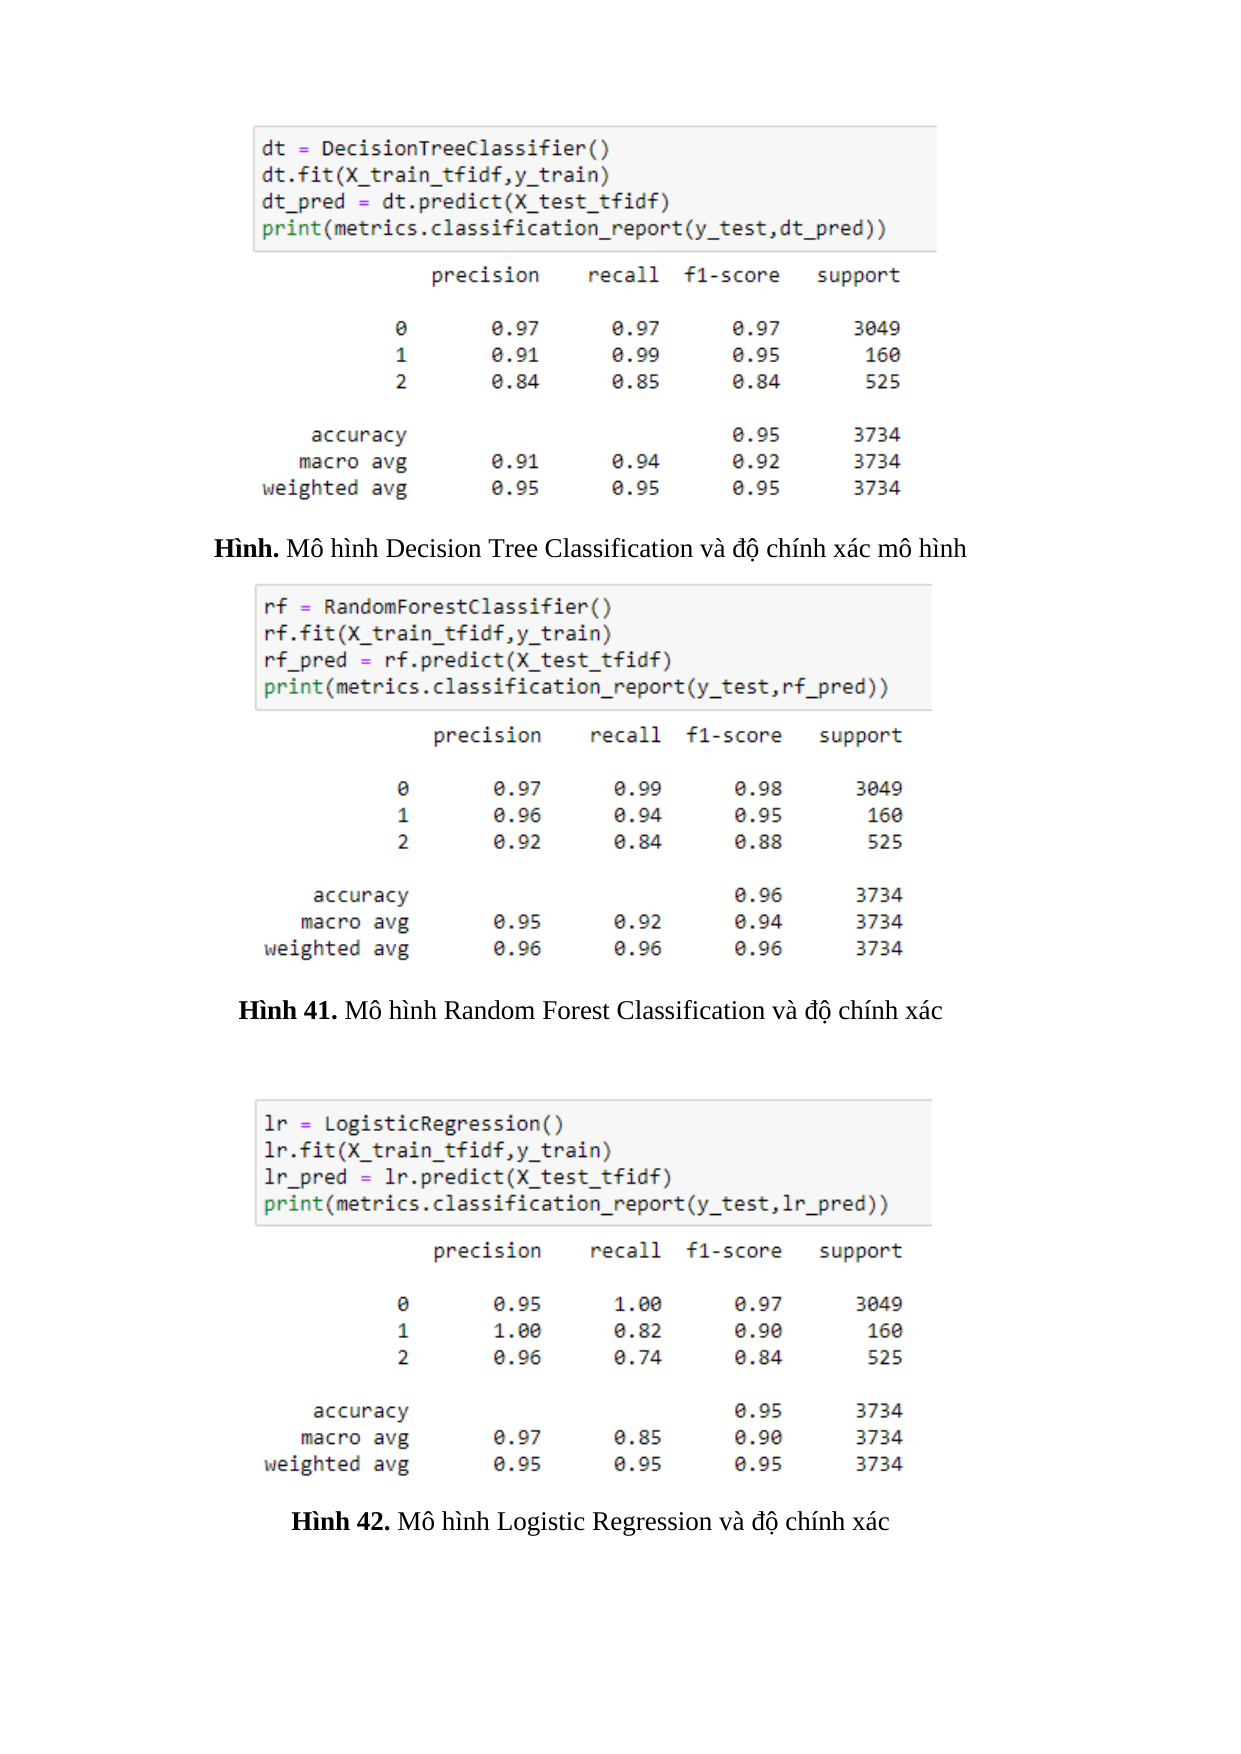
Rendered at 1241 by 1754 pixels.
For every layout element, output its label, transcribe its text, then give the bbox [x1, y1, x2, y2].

list Hình 41. Mô hình Random Forest Classification và độ chính xác [118, 994, 1063, 1026]
picture [249, 578, 933, 979]
list Hình. Mô hình Decision Tree Classification và độ chính xác mô hình [118, 532, 1063, 563]
picture [244, 118, 937, 517]
picture [249, 1087, 933, 1490]
list Hình 42. Mô hình Logistic Regression và độ chính xác [118, 1505, 1063, 1536]
